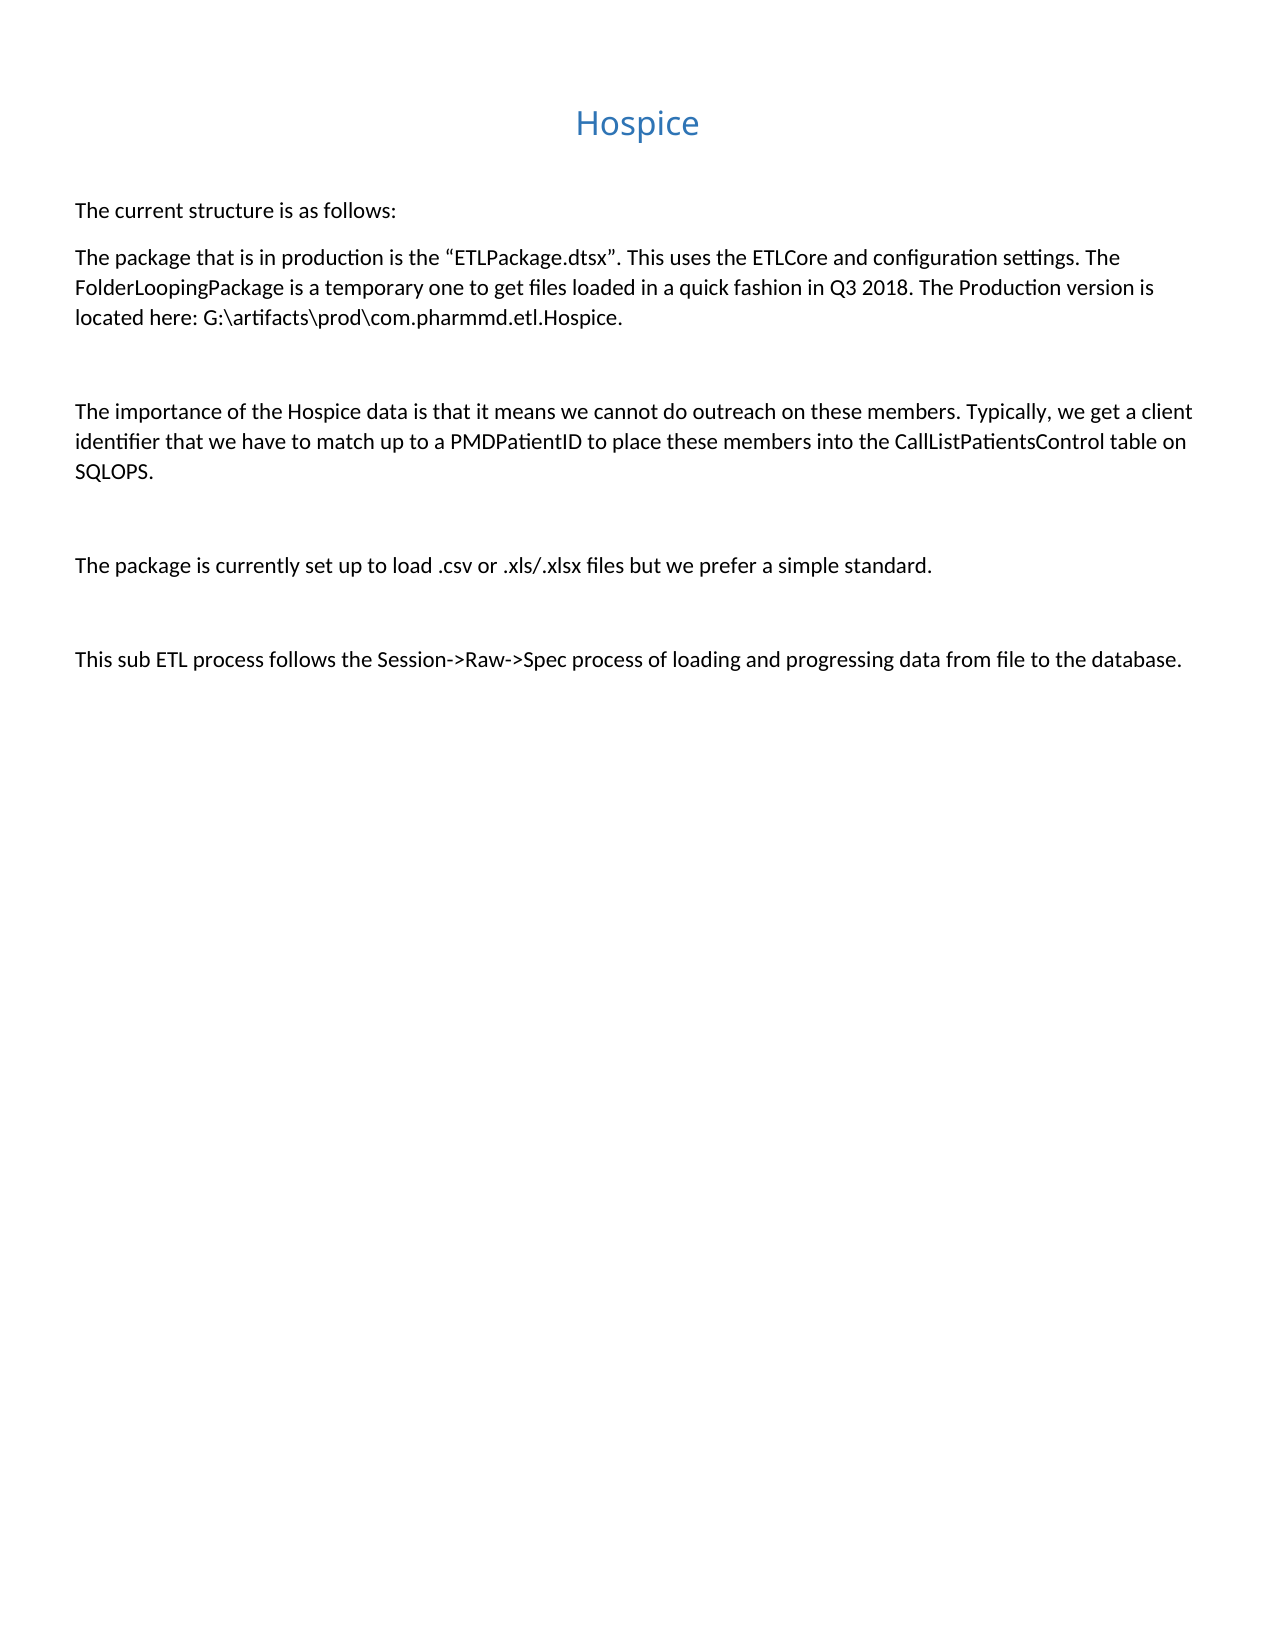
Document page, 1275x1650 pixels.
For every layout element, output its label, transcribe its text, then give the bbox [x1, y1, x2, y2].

text The importance of the Hospice data is that it means we cannot do outreach on these members. Typically, we get a client identifier that we have to match up to a PMDPatientID to place these members into the CallListPatientsControl table on SQLOPS. [75, 397, 1200, 485]
text The current structure is as follows: [75, 196, 1200, 224]
subtitle Hospice [75, 100, 1200, 145]
text The package that is in production is the “ETLPackage.dtsx”. This uses the ETLCore and configuration settings. The FolderLoopingPackage is a temporary one to get files loaded in a quick fashion in Q3 2018. The Production version is located here: G:\artifacts\prod\com.pharmmd.etl.Hospice. [75, 243, 1200, 331]
text The package is currently set up to load .csv or .xls/.xlsx files but we prefer a simple standard. [75, 551, 1200, 579]
text This sub ETL process follows the Session->Raw->Spec process of loading and progressing data from file to the database. [75, 645, 1200, 673]
